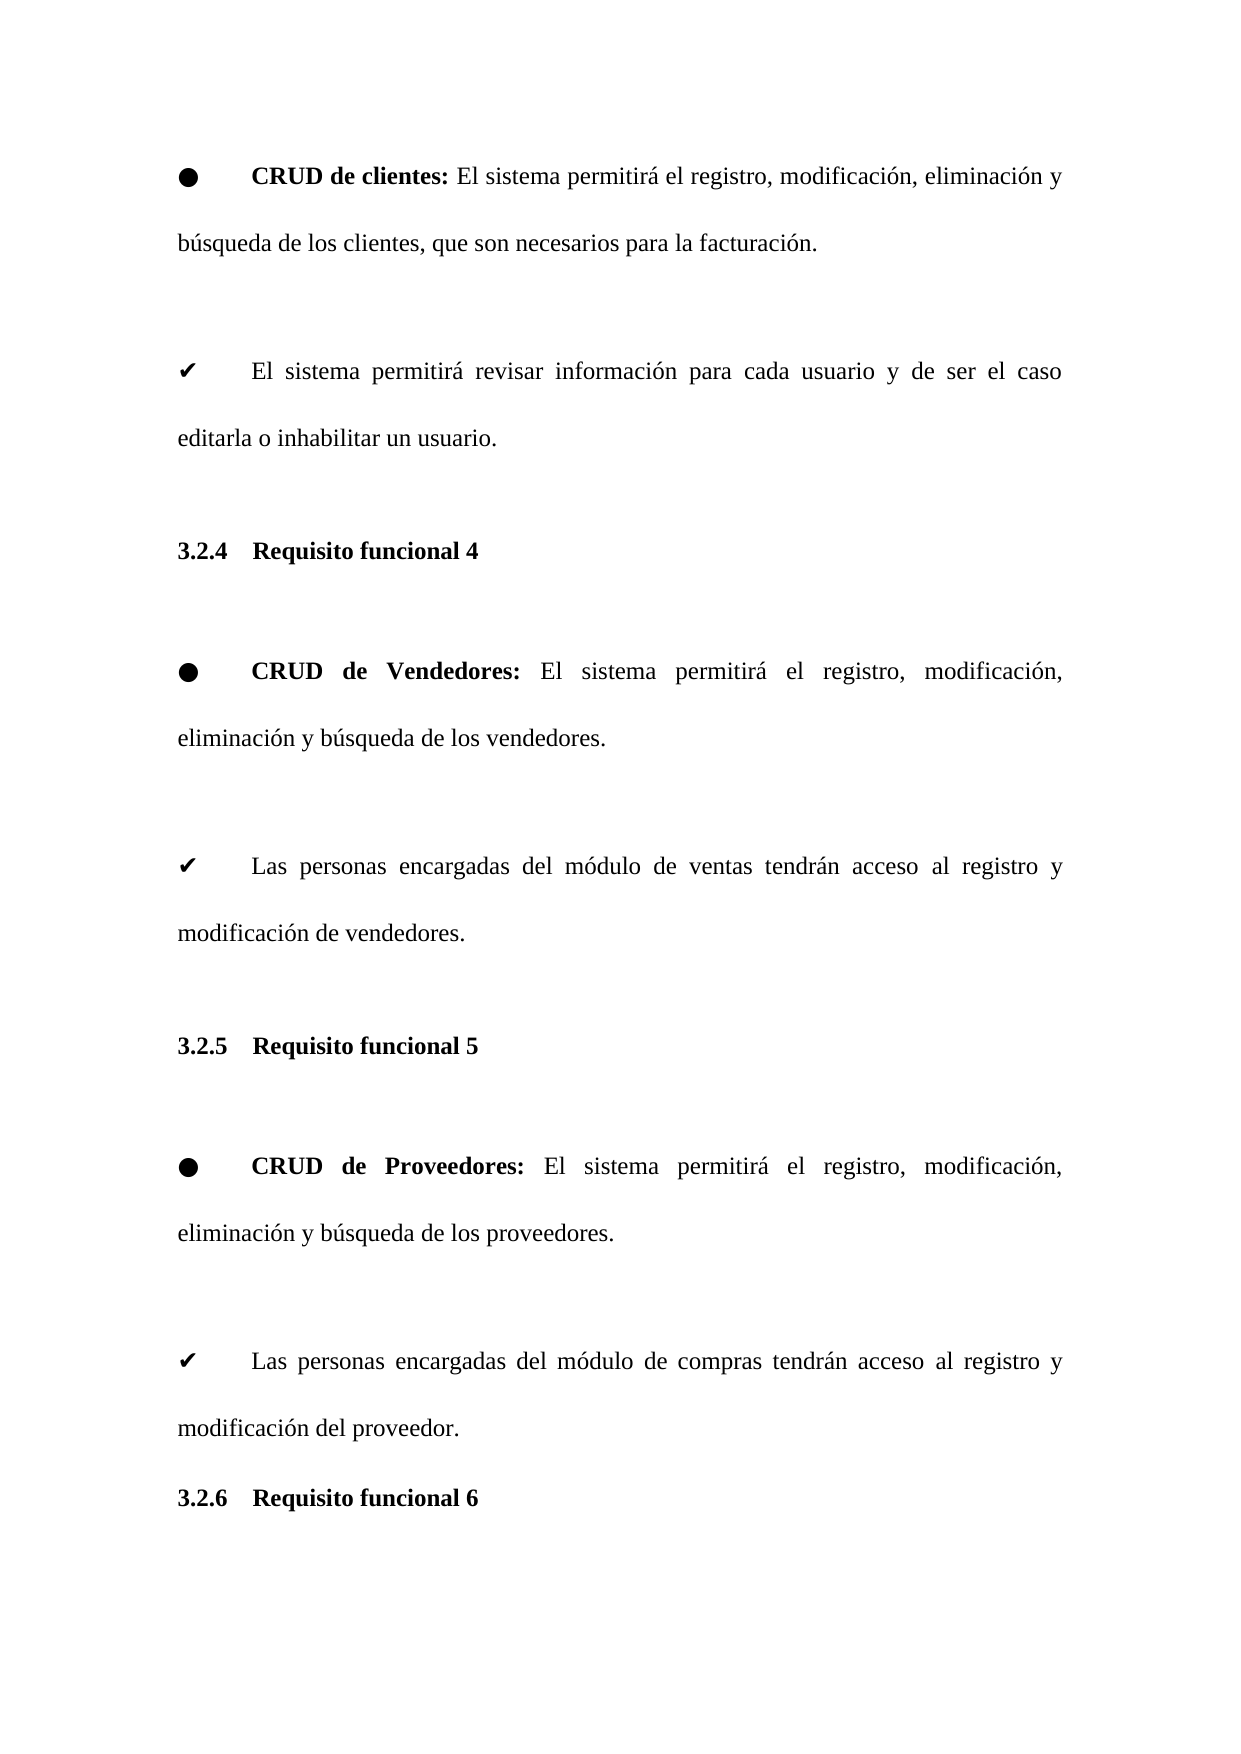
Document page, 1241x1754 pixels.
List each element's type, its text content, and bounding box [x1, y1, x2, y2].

list Las personas encargadas del módulo de compras tendrán acceso al registro y modificación del proveedor. [177, 1333, 1063, 1441]
subtitle Requisito funcional 6 [177, 1483, 1063, 1511]
subtitle Requisito funcional 4 [177, 536, 1063, 564]
list CRUD de clientes: El sistema permitirá el registro, modificación, eliminación y búsqueda de los clientes, que son necesarios para la facturación. [177, 148, 1063, 256]
subtitle Requisito funcional 5 [177, 1031, 1063, 1059]
list CRUD de Proveedores: El sistema permitirá el registro, modificación, eliminación y búsqueda de los proveedores. [177, 1138, 1063, 1246]
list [177, 343, 1063, 451]
list Las personas encargadas del módulo de ventas tendrán acceso al registro y modificación de vendedores. [177, 838, 1063, 946]
list CRUD de Vendedores: El sistema permitirá el registro, modificación, eliminación y búsqueda de los vendedores. [177, 643, 1063, 751]
